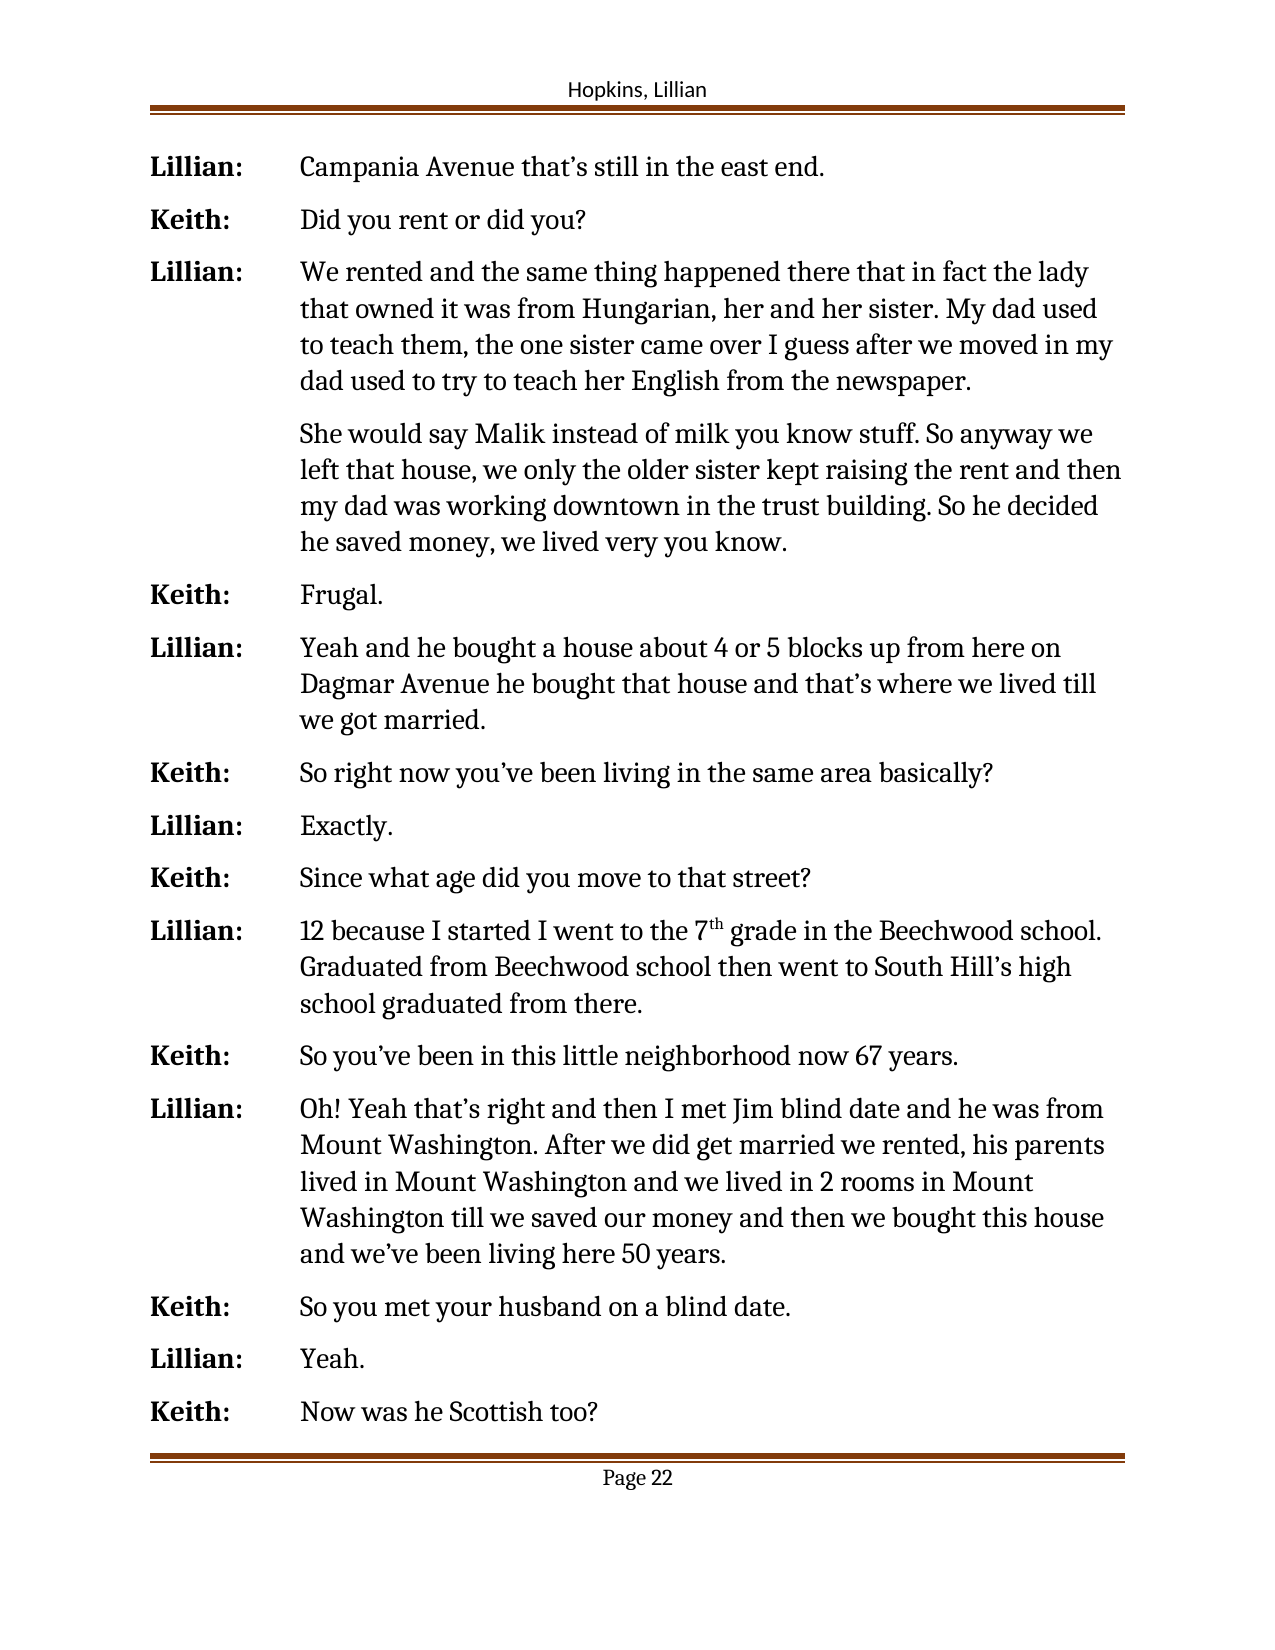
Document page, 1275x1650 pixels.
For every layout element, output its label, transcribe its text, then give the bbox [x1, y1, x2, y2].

text Lillian: Oh! Yeah that’s right and then I met Jim blind date and he was from Mount Washington. After we did get married we rented, his parents lived in Mount Washington and we lived in 2 rooms in Mount Washington till we saved our money and then we bought this house and we’ve been living here 50 years. [150, 1092, 1125, 1271]
text Keith: Since what age did you move to that street? [150, 862, 1125, 895]
text She would say Malik instead of milk you know stuff. So anyway we left that house, we only the older sister kept raising the rent and then my dad was working downtown in the trust building. So he decided he saved money, we lived very you know. [300, 417, 1125, 559]
text Lillian: Campania Avenue that’s still in the east end. [150, 150, 1125, 183]
text Keith: So you met your husband on a blind date. [150, 1290, 1125, 1323]
text Lillian: We rented and the same thing happened there that in fact the lady that owned it was from Hungarian, her and her sister. My dad used to teach them, the one sister came over I guess after we moved in my dad used to try to teach her English from the newspaper. [150, 256, 1125, 398]
text Keith: Now was he Scottish too? [150, 1395, 1125, 1429]
text Keith: So you’ve been in this little neighborhood now 67 years. [150, 1039, 1125, 1073]
text Lillian: Yeah and he bought a house about 4 or 5 blocks up from here on Dagmar Avenue he bought that house and that’s where we lived till we got married. [150, 631, 1125, 737]
text Keith: So right now you’ve been living in the same area basically? [150, 756, 1125, 789]
text Keith: Did you rent or did you? [150, 203, 1125, 236]
text Lillian: 12 because I started I went to the 7th grade in the Beechwood school. Graduated from Beechwood school then went to South Hill’s high school graduated from there. [150, 914, 1125, 1020]
text Keith: Frugal. [150, 578, 1125, 612]
text Lillian: Yeah. [150, 1343, 1125, 1376]
text Lillian: Exactly. [150, 809, 1125, 842]
